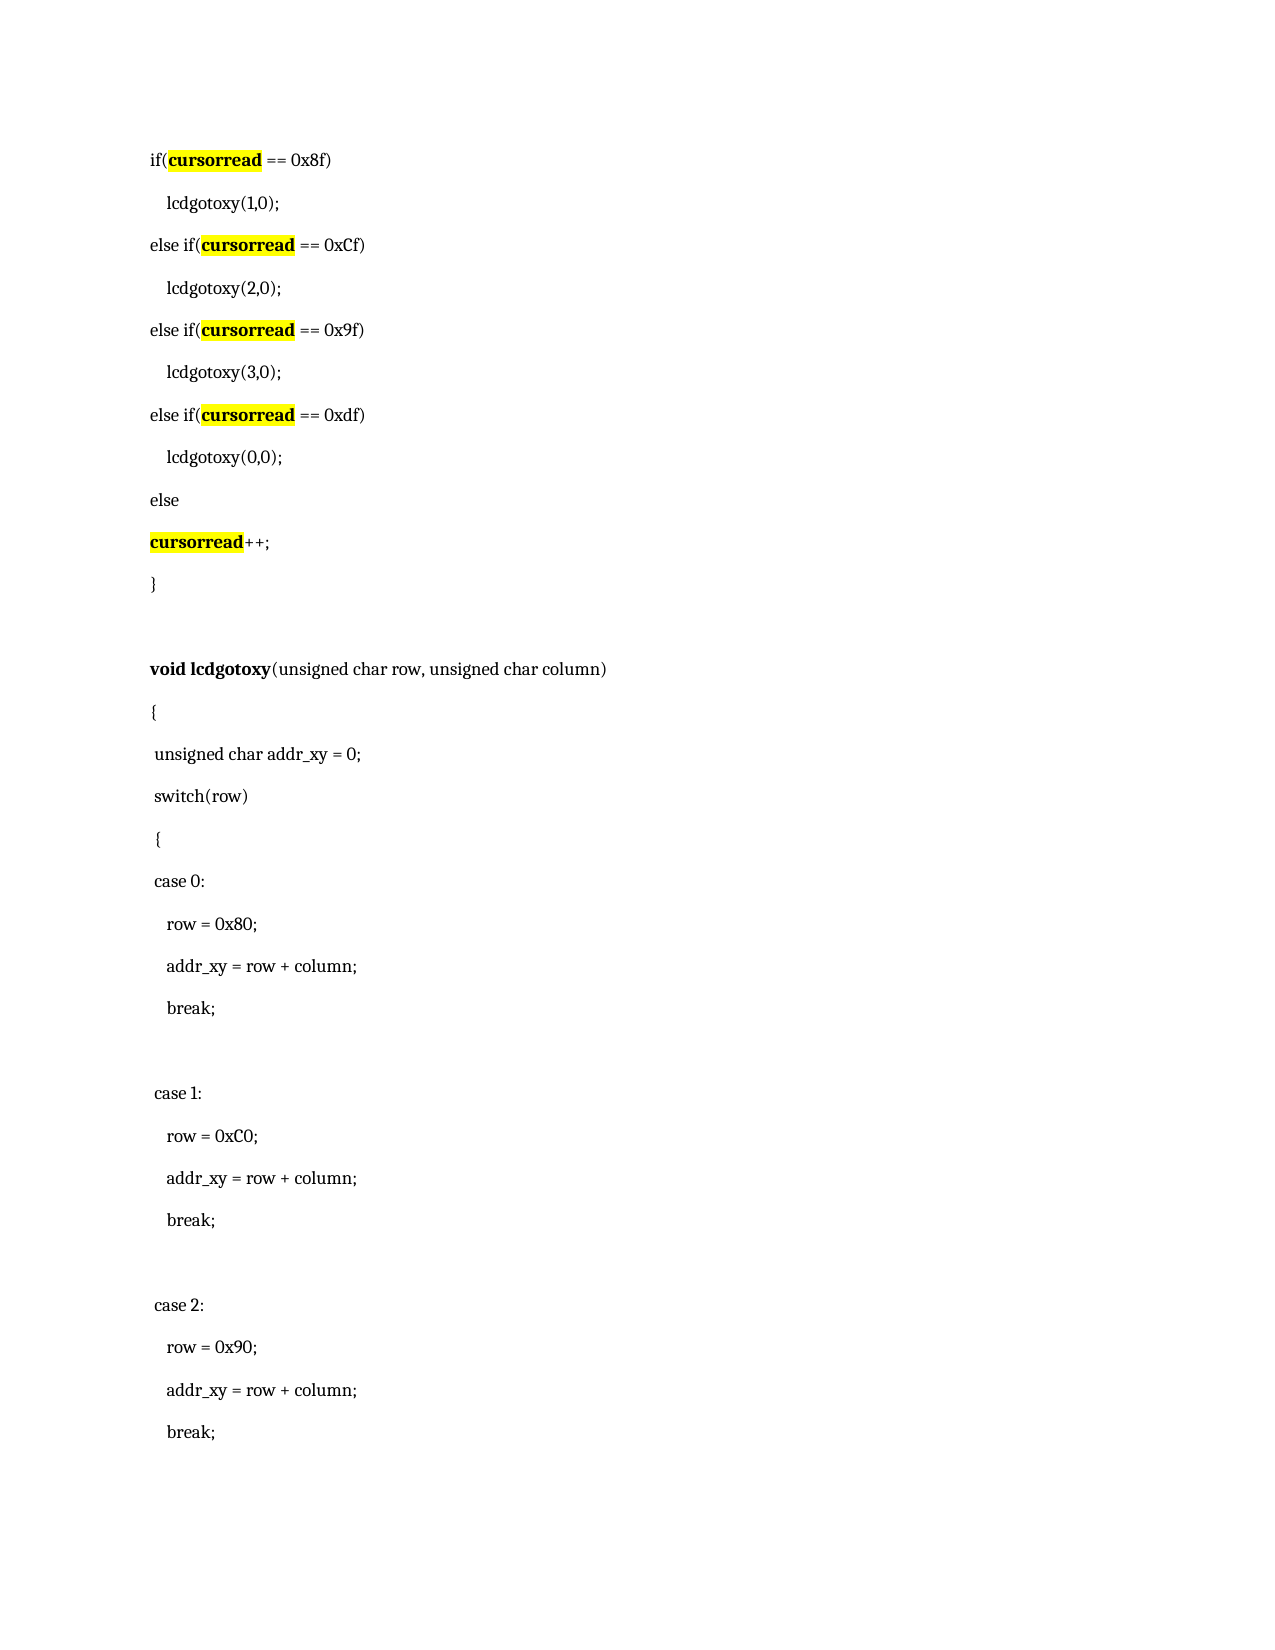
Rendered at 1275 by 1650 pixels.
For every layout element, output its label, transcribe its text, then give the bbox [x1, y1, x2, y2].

text else if(cursorread == 0xCf) [295, 235, 1125, 256]
text case 0: [150, 871, 1125, 892]
text else if(cursorread == 0x9f) [150, 319, 1125, 341]
text void lcdgotoxy(unsigned char row, unsigned char column) [150, 659, 1125, 680]
text cursorread++; [244, 532, 1125, 553]
text row = 0x80; [150, 913, 1125, 935]
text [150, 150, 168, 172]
text switch(row) [150, 786, 1125, 807]
text else if(cursorread == 0xdf) [295, 404, 1125, 426]
text lcdgotoxy(2,0); [150, 277, 1125, 299]
text addr_xy = row + column; [150, 1167, 1125, 1189]
text unsigned char addr_xy = 0; [150, 743, 1125, 765]
text lcdgotoxy(3,0); [150, 362, 1125, 383]
text else [150, 489, 1125, 511]
text addr_xy = row + column; [150, 1379, 1125, 1401]
text break; [150, 1422, 1125, 1443]
text break; [150, 998, 1125, 1019]
text { [150, 828, 1125, 850]
text lcdgotoxy(1,0); [150, 192, 1125, 214]
text } [150, 574, 1125, 596]
text addr_xy = row + column; [150, 956, 1125, 977]
text break; [150, 1210, 1125, 1231]
text row = 0xC0; [150, 1125, 1125, 1147]
text if(cursorread == 0x8f) [262, 150, 1125, 172]
text lcdgotoxy(0,0); [150, 447, 1125, 468]
text { [150, 701, 1125, 723]
text case 1: [150, 1083, 1125, 1104]
text case 2: [150, 1295, 1125, 1316]
text row = 0x90; [150, 1337, 1125, 1359]
